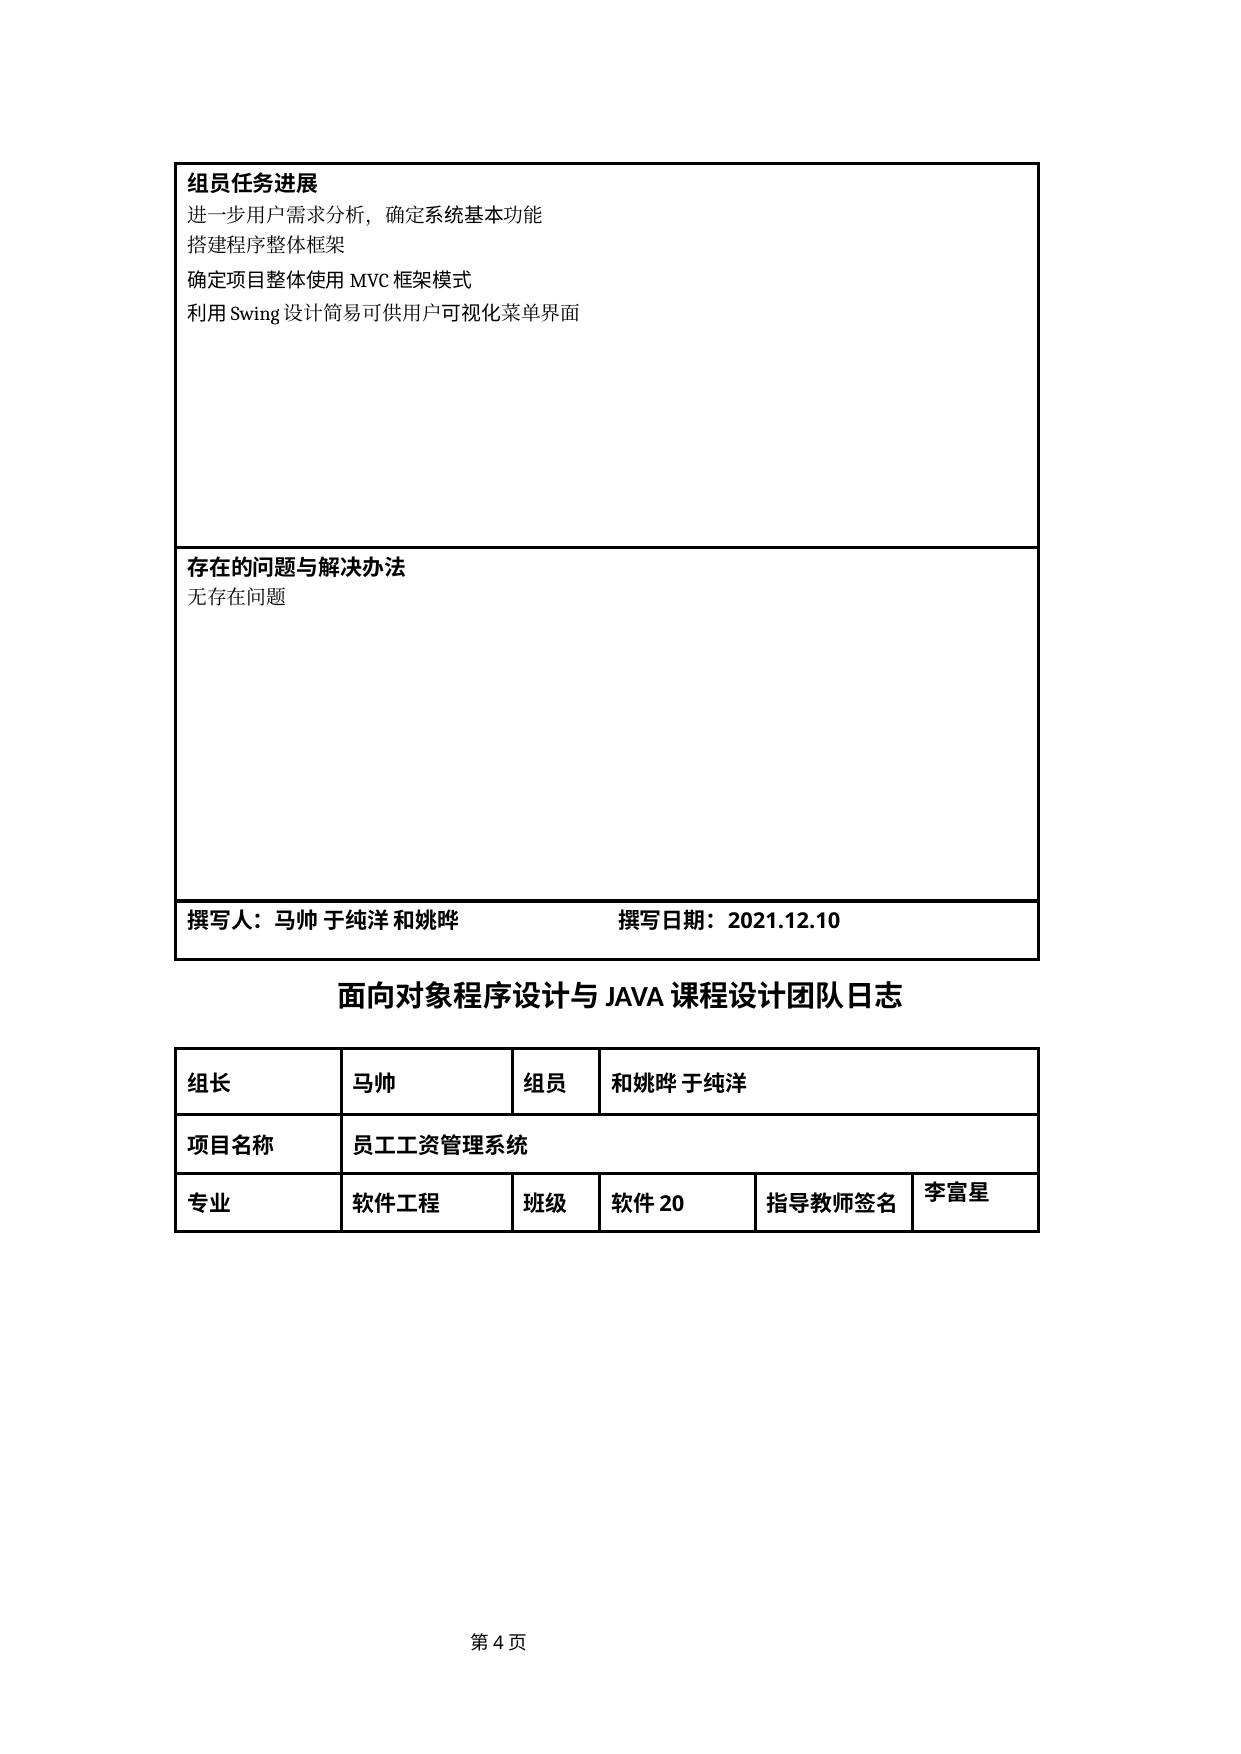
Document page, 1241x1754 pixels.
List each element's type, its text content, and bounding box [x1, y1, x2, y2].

table_cell 员工工资管理系统 [343, 1116, 1037, 1172]
table_cell 软件工程 [343, 1175, 511, 1230]
table_header 组长 [177, 1050, 340, 1113]
table_cell 撰写人：马帅 于纯洋 和姚晔 撰写日期：2021.12.10 [177, 903, 1037, 958]
table_header 马帅 [343, 1050, 511, 1113]
table_header 组员 [514, 1050, 598, 1113]
table_cell 专业 [177, 1175, 340, 1230]
table_cell 指导教师签名 [757, 1175, 911, 1230]
table_cell 存在的问题与解决办法 无存在问题 [177, 549, 1037, 899]
table_cell 项目名称 [177, 1116, 340, 1172]
table_cell 组员任务进展 进一步用户需求分析，确定系统基本功能 搭建程序整体框架 确定项目整体使用MVC框架模式 利用Swing设计简易可供用户可视化菜单界面 [177, 165, 1037, 546]
table_cell 软件20 [601, 1175, 754, 1230]
table_header 和姚晔 于纯洋 [601, 1050, 1037, 1113]
table_cell 李富星 [914, 1175, 1037, 1230]
text 面向对象程序设计与JAVA课程设计团队日志 [187, 961, 1053, 1026]
table_cell 班级 [514, 1175, 598, 1230]
